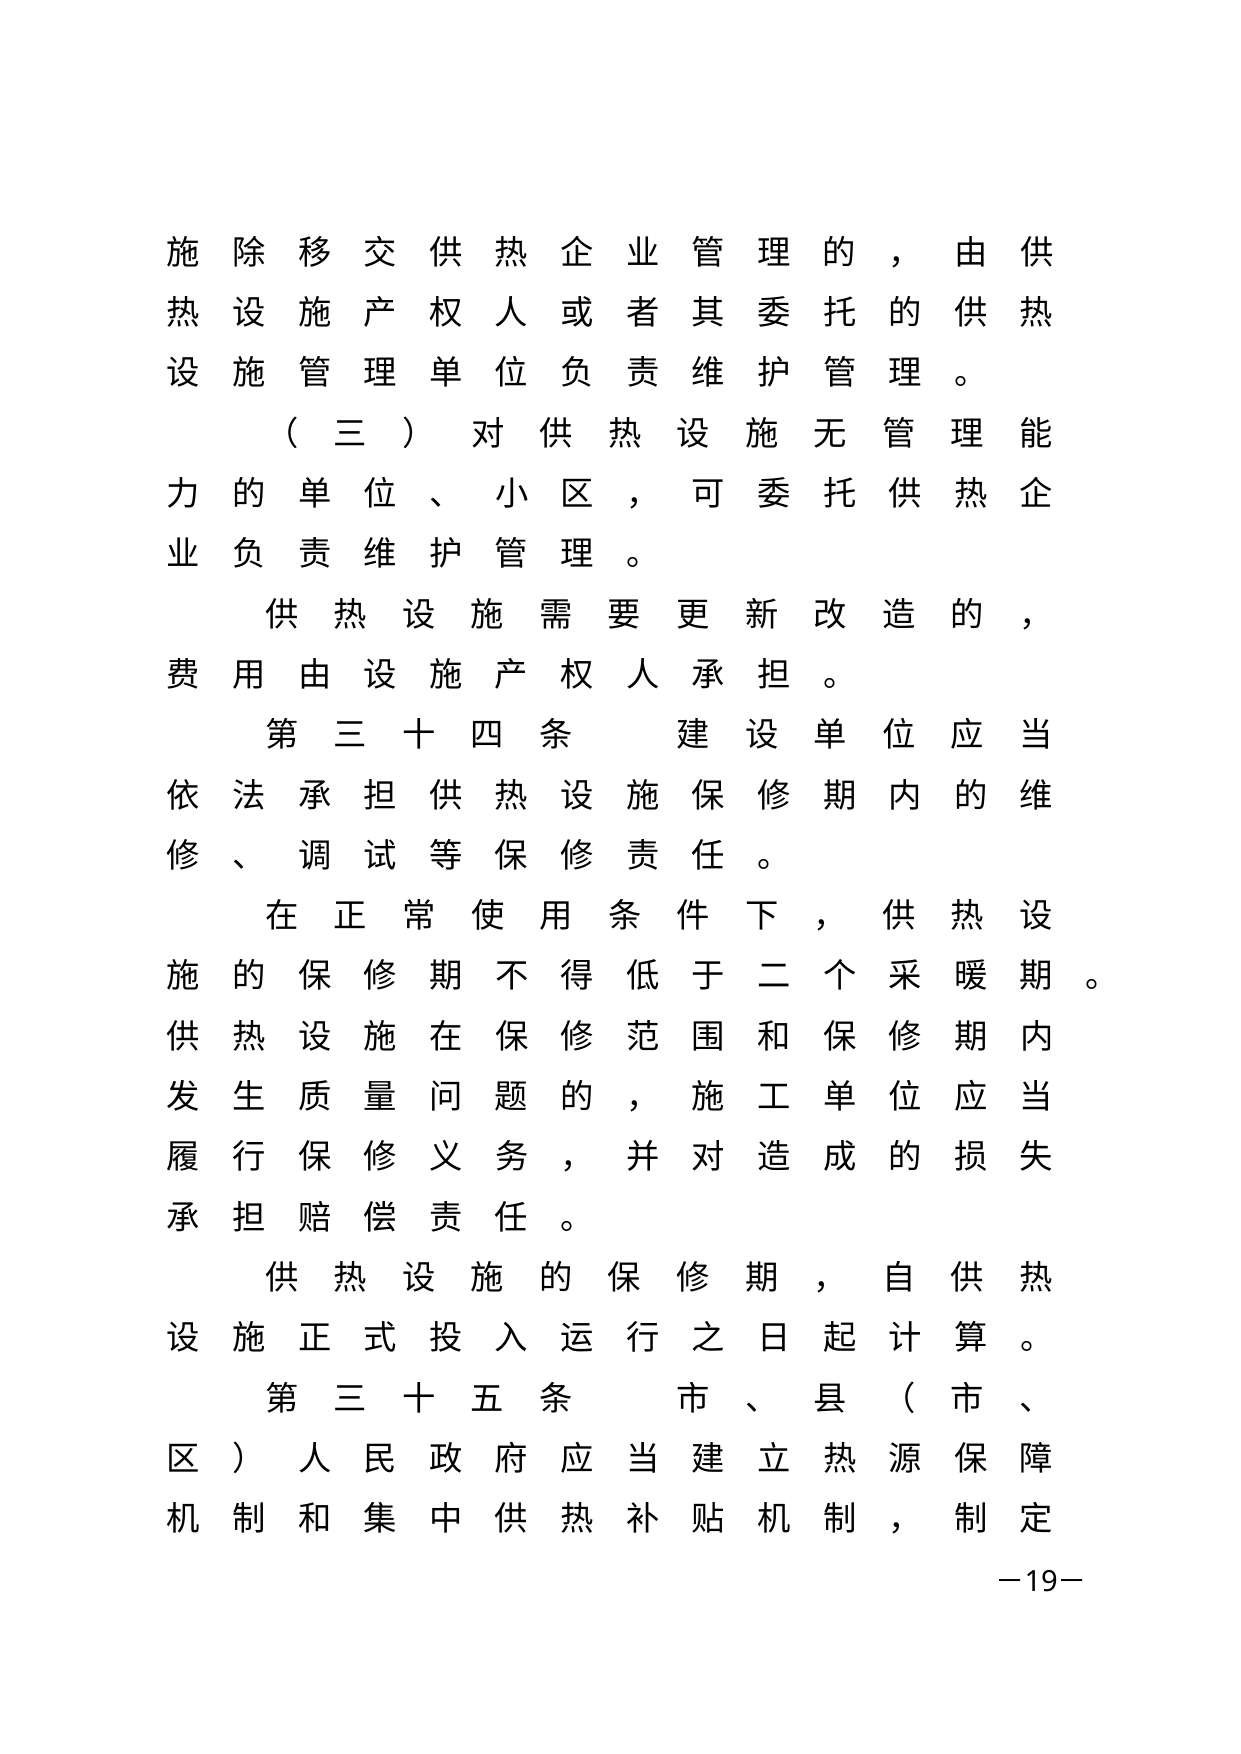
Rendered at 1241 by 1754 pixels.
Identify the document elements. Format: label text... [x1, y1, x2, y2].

text （三）对供热设施无管理能力的单位、小区，可委托供热企业负责维护管理。 [167, 400, 1085, 581]
text 第三十四条 建设单位应当依法承担供热设施保修期内的维修、调试等保修责任。 [167, 702, 1085, 883]
text 在正常使用条件下，供热设施的保修期不得低于二个采暖期。供热设施在保修范围和保修期内发生质量问题的，施工单位应当履行保修义务，并对造成的损失承担赔偿责任。 [167, 883, 1085, 1245]
text （二）市政供热设施由供热企业负责维护管理；庭院供热设施除移交供热企业管理的，由供热设施产权人或者其委托的供热设施管理单位负责维护管理。 [167, 219, 1085, 400]
text 供热设施的保修期，自供热设施正式投入运行之日起计算。 [167, 1245, 1085, 1365]
text 供热设施需要更新改造的，费用由设施产权人承担。 [167, 581, 1085, 702]
text 第三十五条 市、县（市、区）人民政府应当建立热源保障机制和集中供热补贴机制，制定集中供热突发事件应急预案确保集中供热稳定、可持续运行。 [167, 1365, 1085, 1546]
